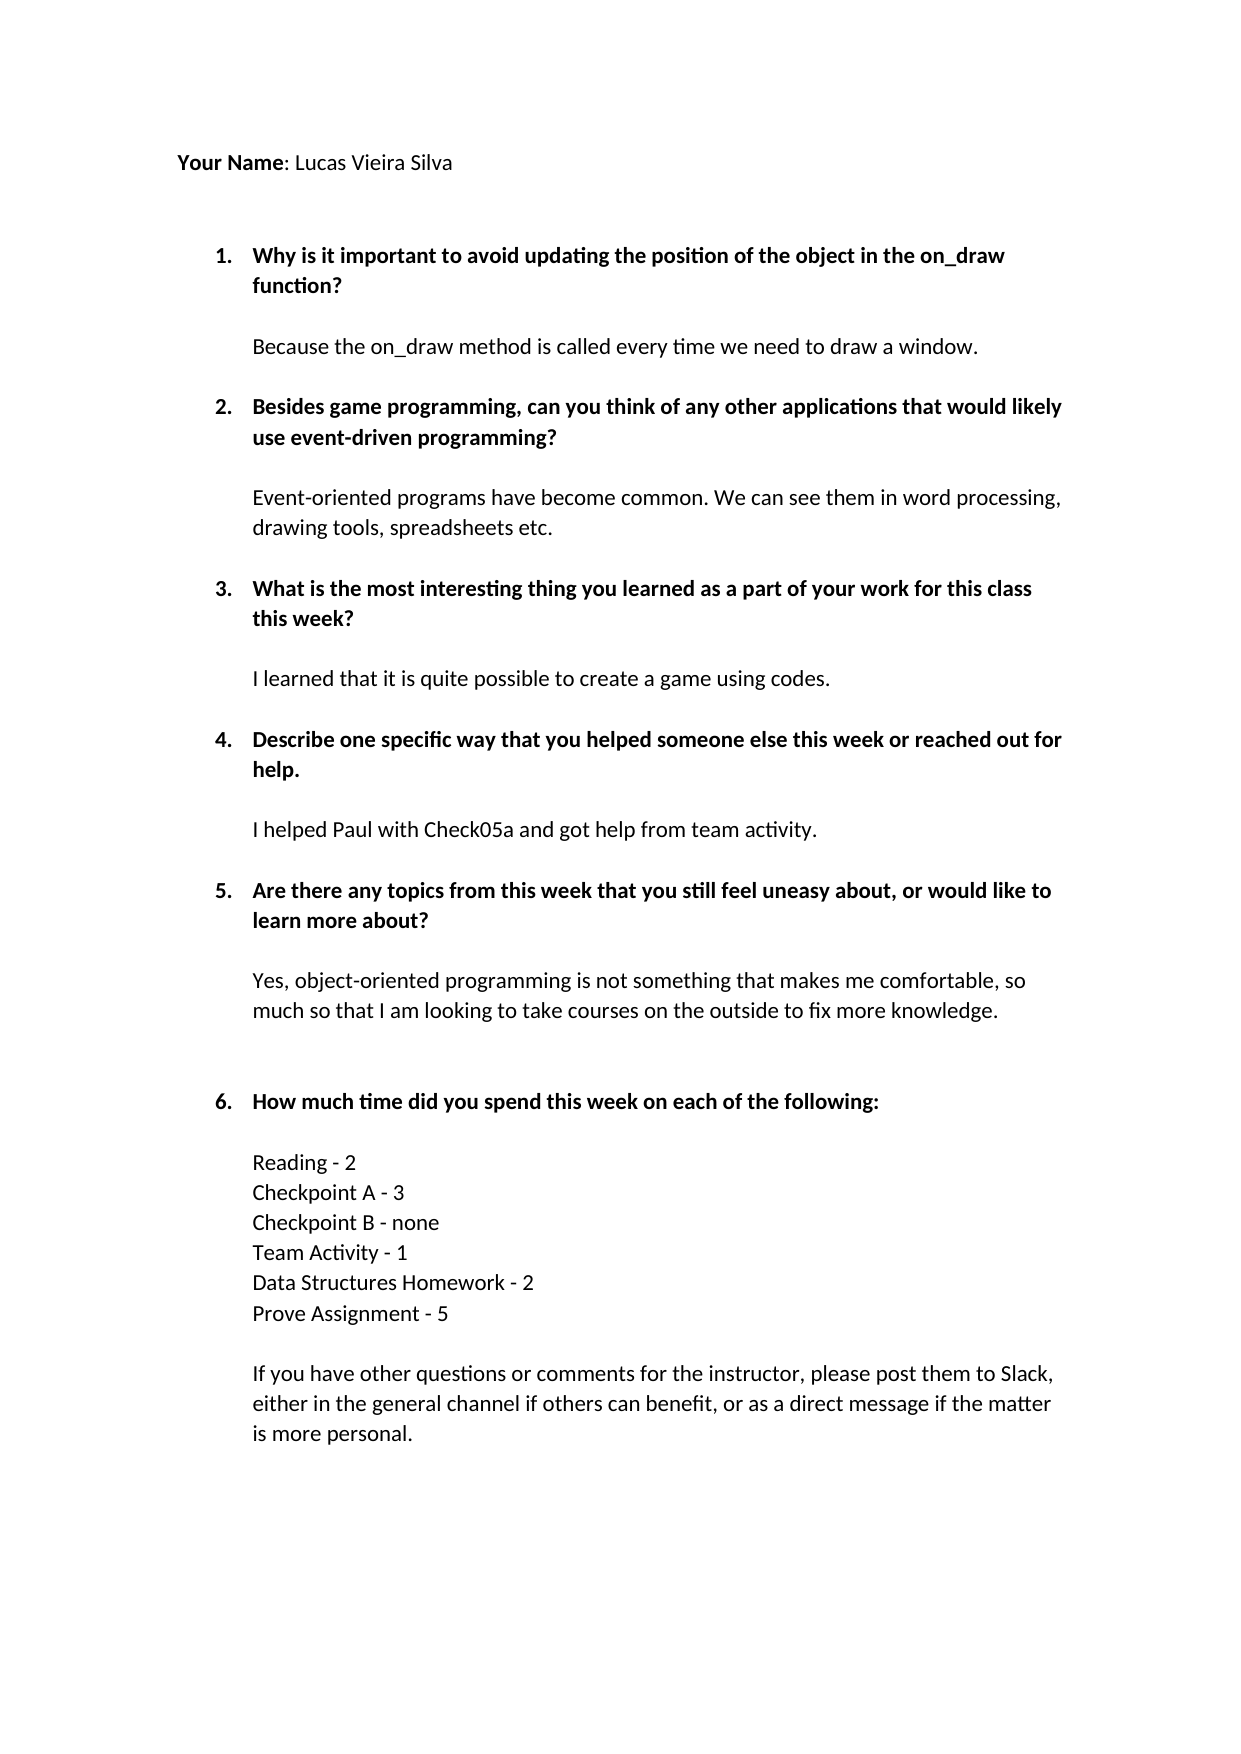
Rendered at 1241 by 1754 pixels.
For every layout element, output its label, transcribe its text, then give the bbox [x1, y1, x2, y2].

list Checkpoint A - 3 [252, 1178, 1063, 1206]
list If you have other questions or comments for the instructor, please post them to Slack, either in the general channel if others can benefit, or as a direct message if the matter is more personal. [252, 1359, 1063, 1447]
list How much time did you spend this week on each of the following: [215, 1087, 1063, 1115]
list What is the most interesting thing you learned as a part of your work for this class this week? [215, 574, 1063, 632]
list Prove Assignment - 5 [252, 1299, 1063, 1327]
list Because the on_draw method is called every time we need to draw a window. [252, 332, 1063, 360]
list I helped Paul with Check05a and got help from team activity. [252, 815, 1063, 843]
list Event-oriented programs have become common. We can see them in word processing, drawing tools, spreadsheets etc. [252, 483, 1063, 541]
list Team Activity - 1 [252, 1238, 1063, 1266]
list Are there any topics from this week that you still feel uneasy about, or would like to learn more about? [215, 876, 1063, 934]
text Your Name: Lucas Vieira Silva [177, 148, 1063, 176]
list Checkpoint B - none [252, 1208, 1063, 1236]
list Why is it important to avoid updating the position of the object in the on_draw function? [215, 241, 1063, 299]
list Data Structures Homework - 2 [252, 1268, 1063, 1296]
list Describe one specific way that you helped someone else this week or reached out for help. [215, 725, 1063, 783]
list Reading - 2 [252, 1148, 1063, 1176]
list Yes, object-oriented programming is not something that makes me comfortable, so much so that I am looking to take courses on the outside to fix more knowledge. [252, 966, 1063, 1024]
list I learned that it is quite possible to create a game using codes. [252, 664, 1063, 692]
list Besides game programming, can you think of any other applications that would likely use event-driven programming? [215, 392, 1063, 451]
